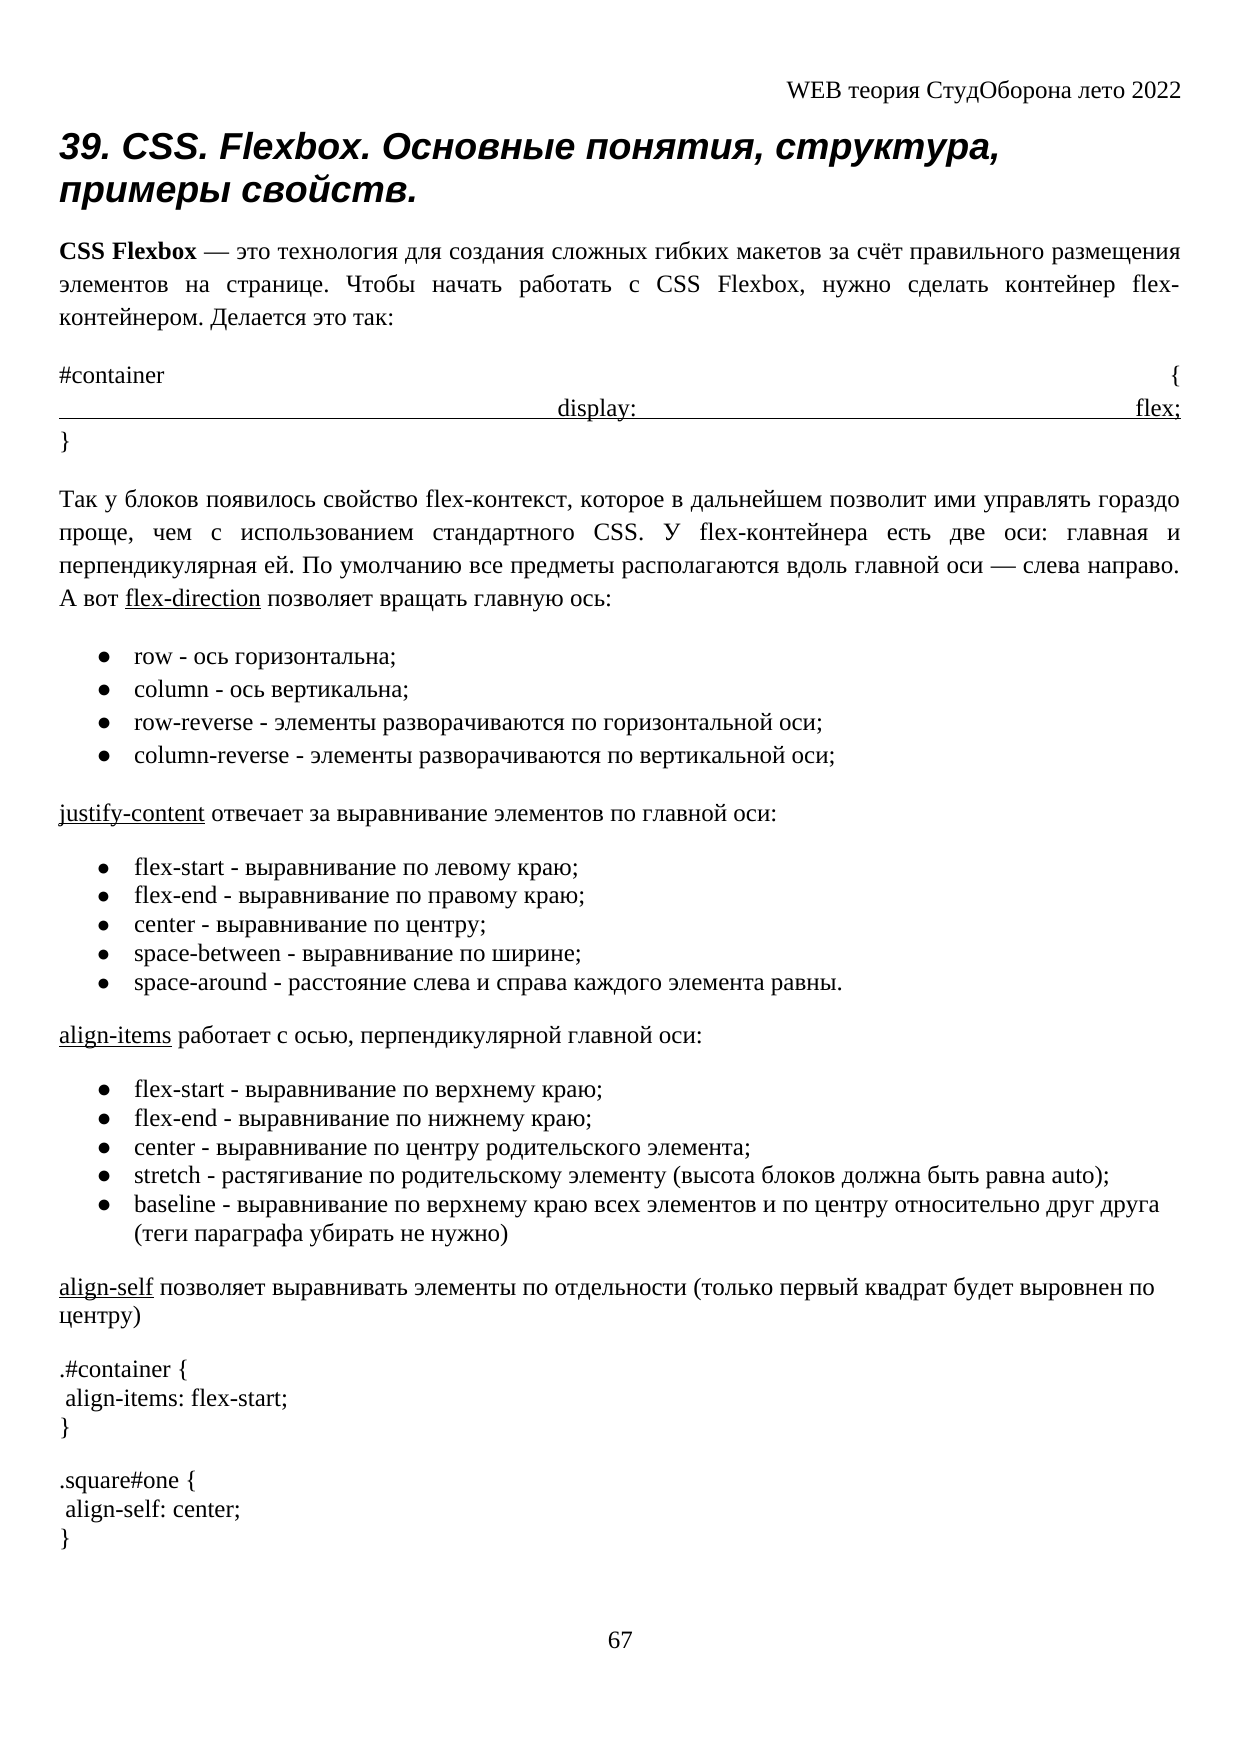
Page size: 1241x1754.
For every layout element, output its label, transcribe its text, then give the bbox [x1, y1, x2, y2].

list center - выравнивание по центру родительского элемента; [96, 1132, 1181, 1161]
text justify-content отвечает за выравнивание элементов по главной оси: [59, 798, 1181, 827]
list row-reverse - элементы разворачиваются по горизонтальной оси; [96, 707, 1181, 736]
list space-around - расстояние слева и справа каждого элемента равны. [96, 967, 1181, 996]
text .square#one { align-self: center; } [59, 1466, 1181, 1552]
text align-items работает с осью, перпендикулярной главной оси: [59, 1021, 1181, 1049]
list column - ось вертикальна; [96, 674, 1181, 703]
text #container { display: flex; } [59, 360, 1181, 418]
list center - выравнивание по центру; [96, 909, 1181, 938]
text .#container { align-items: flex-start; } [59, 1354, 1181, 1441]
list flex-end - выравнивание по правому краю; [96, 881, 1181, 909]
list row - ось горизонтальна; [96, 641, 1181, 670]
text CSS Flexbox — это технология для создания сложных гибких макетов за счёт правильного размещения элементов на странице. Чтобы начать работать с CSS Flexbox, нужно сделать контейнер flex-контейнером. Делается это так: [59, 236, 1181, 331]
text #container { display: flex; } [59, 419, 1181, 455]
text align-self позволяет выравнивать элементы по отдельности (только первый квадрат будет выровнен по центру) [59, 1272, 1181, 1329]
list baseline - выравнивание по верхнему краю всех элементов и по центру относительно друг друга (теги параграфа убирать не нужно) [96, 1189, 1181, 1247]
list flex-start - выравнивание по левому краю; [96, 852, 1181, 881]
list flex-end - выравнивание по нижнему краю; [96, 1103, 1181, 1132]
subtitle 39. CSS. Flexbox. Основные понятия, структура, примеры свойств. [59, 124, 1181, 211]
list column-reverse - элементы разворачиваются по вертикальной оси; [96, 740, 1181, 769]
list space-between - выравнивание по ширине; [96, 938, 1181, 967]
list flex-start - выравнивание по верхнему краю; [96, 1074, 1181, 1103]
list stretch - растягивание по родительскому элементу (высота блоков должна быть равна auto); [96, 1161, 1181, 1189]
text Так у блоков появилось свойство flex-контекст, которое в дальнейшем позволит ими управлять гораздо проще, чем с использованием стандартного CSS. У flex-контейнера есть две оси: главная и перпендикулярная ей. По умолчанию все предметы располагаются вдоль главной оси — слева направо. А вот flex-direction позволяет вращать главную ось: [59, 484, 1181, 612]
